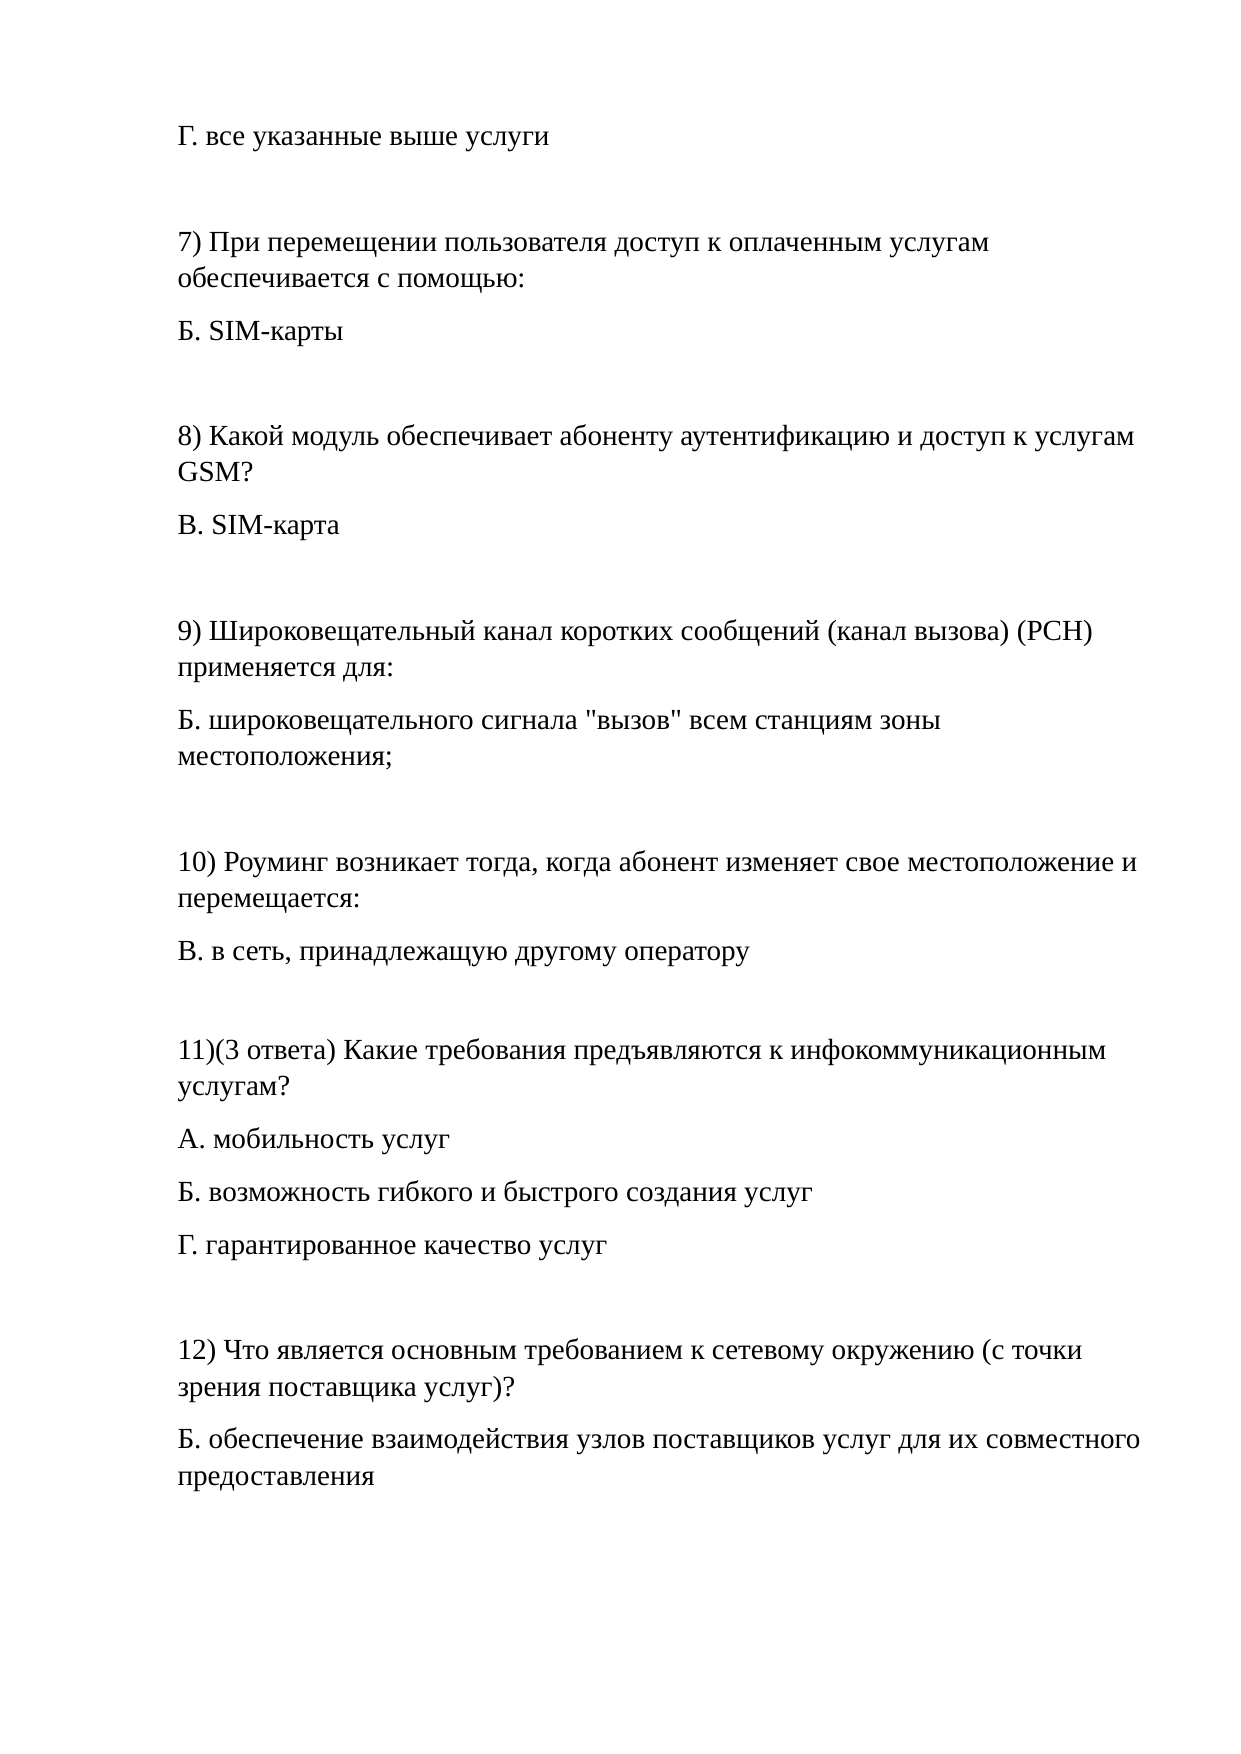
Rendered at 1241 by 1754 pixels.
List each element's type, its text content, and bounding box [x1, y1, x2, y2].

text Г. все указанные выше услуги [177, 118, 1152, 152]
text В. в сеть, принадлежащую другому оператору [177, 933, 1152, 966]
text В. SIM-карта [177, 507, 1152, 541]
text 8) Какой модуль обеспечивает абоненту аутентификацию и доступ к услугам GSM? [177, 418, 1152, 488]
text Б. широковещательного сигнала "вызов" всем станциям зоны местоположения; [177, 702, 1152, 772]
text Б. SIM-карты [177, 313, 1152, 346]
text Г. гарантированное качество услуг [177, 1227, 1152, 1260]
text А. мобильность услуг [177, 1121, 1152, 1155]
text Б. возможность гибкого и быстрого создания услуг [177, 1174, 1152, 1208]
text 9) Широковещательный канал коротких сообщений (канал вызова) (PCH) применяется для: [177, 613, 1152, 683]
text 11)(3 ответа) Какие требования предъявляются к инфокоммуникационным услугам? [177, 1032, 1152, 1102]
text Б. обеспечение взаимодействия узлов поставщиков услуг для их совместного предоставления [177, 1421, 1152, 1491]
text 12) Что является основным требованием к сетевому окружению (с точки зрения поставщика услуг)? [177, 1332, 1152, 1402]
text 7) При перемещении пользователя доступ к оплаченным услугам обеспечивается с помощью: [177, 224, 1152, 293]
text 10) Роуминг возникает тогда, когда абонент изменяет свое местоположение и перемещается: [177, 844, 1152, 913]
